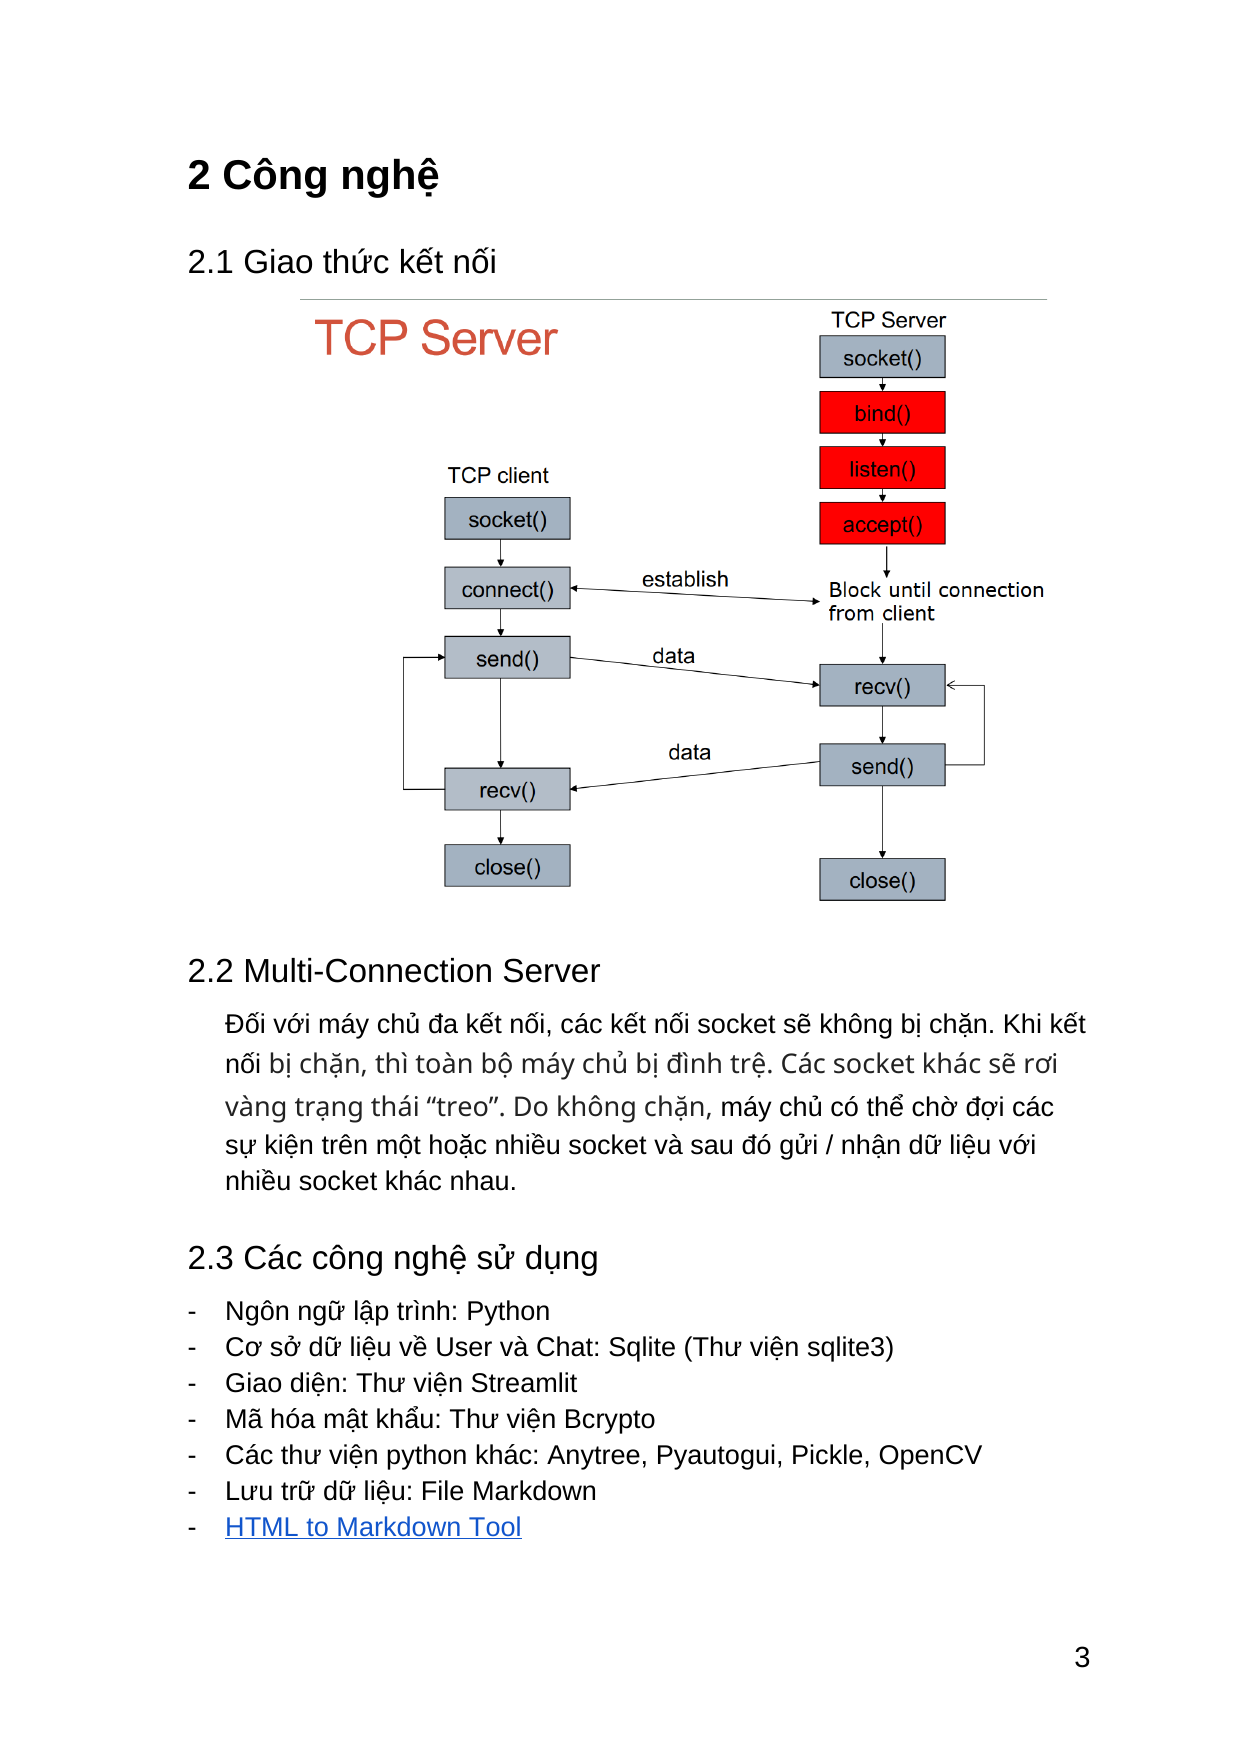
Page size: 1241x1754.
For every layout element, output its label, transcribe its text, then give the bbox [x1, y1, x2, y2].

subtitle 2 Công nghệ [187, 150, 1090, 198]
list Các thư viện python khác: Anytree, Pyautogui, Pickle, OpenCV [187, 1439, 1090, 1470]
list Ngôn ngữ lập trình: Python [187, 1295, 1090, 1326]
list HTML to Markdown Tool [187, 1511, 1090, 1542]
list Giao diện: Thư viện Streamlit [187, 1367, 1090, 1398]
text Đối với máy chủ đa kết nối, các kết nối socket sẽ không bị chặn. Khi kết nối bị chặn, thì toàn bộ máy chủ bị đình trệ. Các socket khác sẽ rơi vàng trạng thái “treo”. Do không chặn, máy chủ có thể chờ đợi các sự kiện trên một hoặc nhiều socket và sau đó gửi / nhận dữ liệu với nhiều socket khác nhau. [187, 1008, 1090, 1196]
picture [300, 299, 1048, 914]
list Cơ sở dữ liệu về User và Chat: Sqlite (Thư viện sqlite3) [187, 1331, 1090, 1362]
subtitle 2.3 Các công nghệ sử dụng [187, 1238, 1090, 1277]
list Mã hóa mật khẩu: Thư viện Bcrypto [187, 1403, 1090, 1434]
list Lưu trữ dữ liệu: File Markdown [187, 1475, 1090, 1506]
subtitle 2.1 Giao thức kết nối [187, 243, 1090, 281]
subtitle 2.2 Multi-Connection Server [187, 952, 1090, 990]
